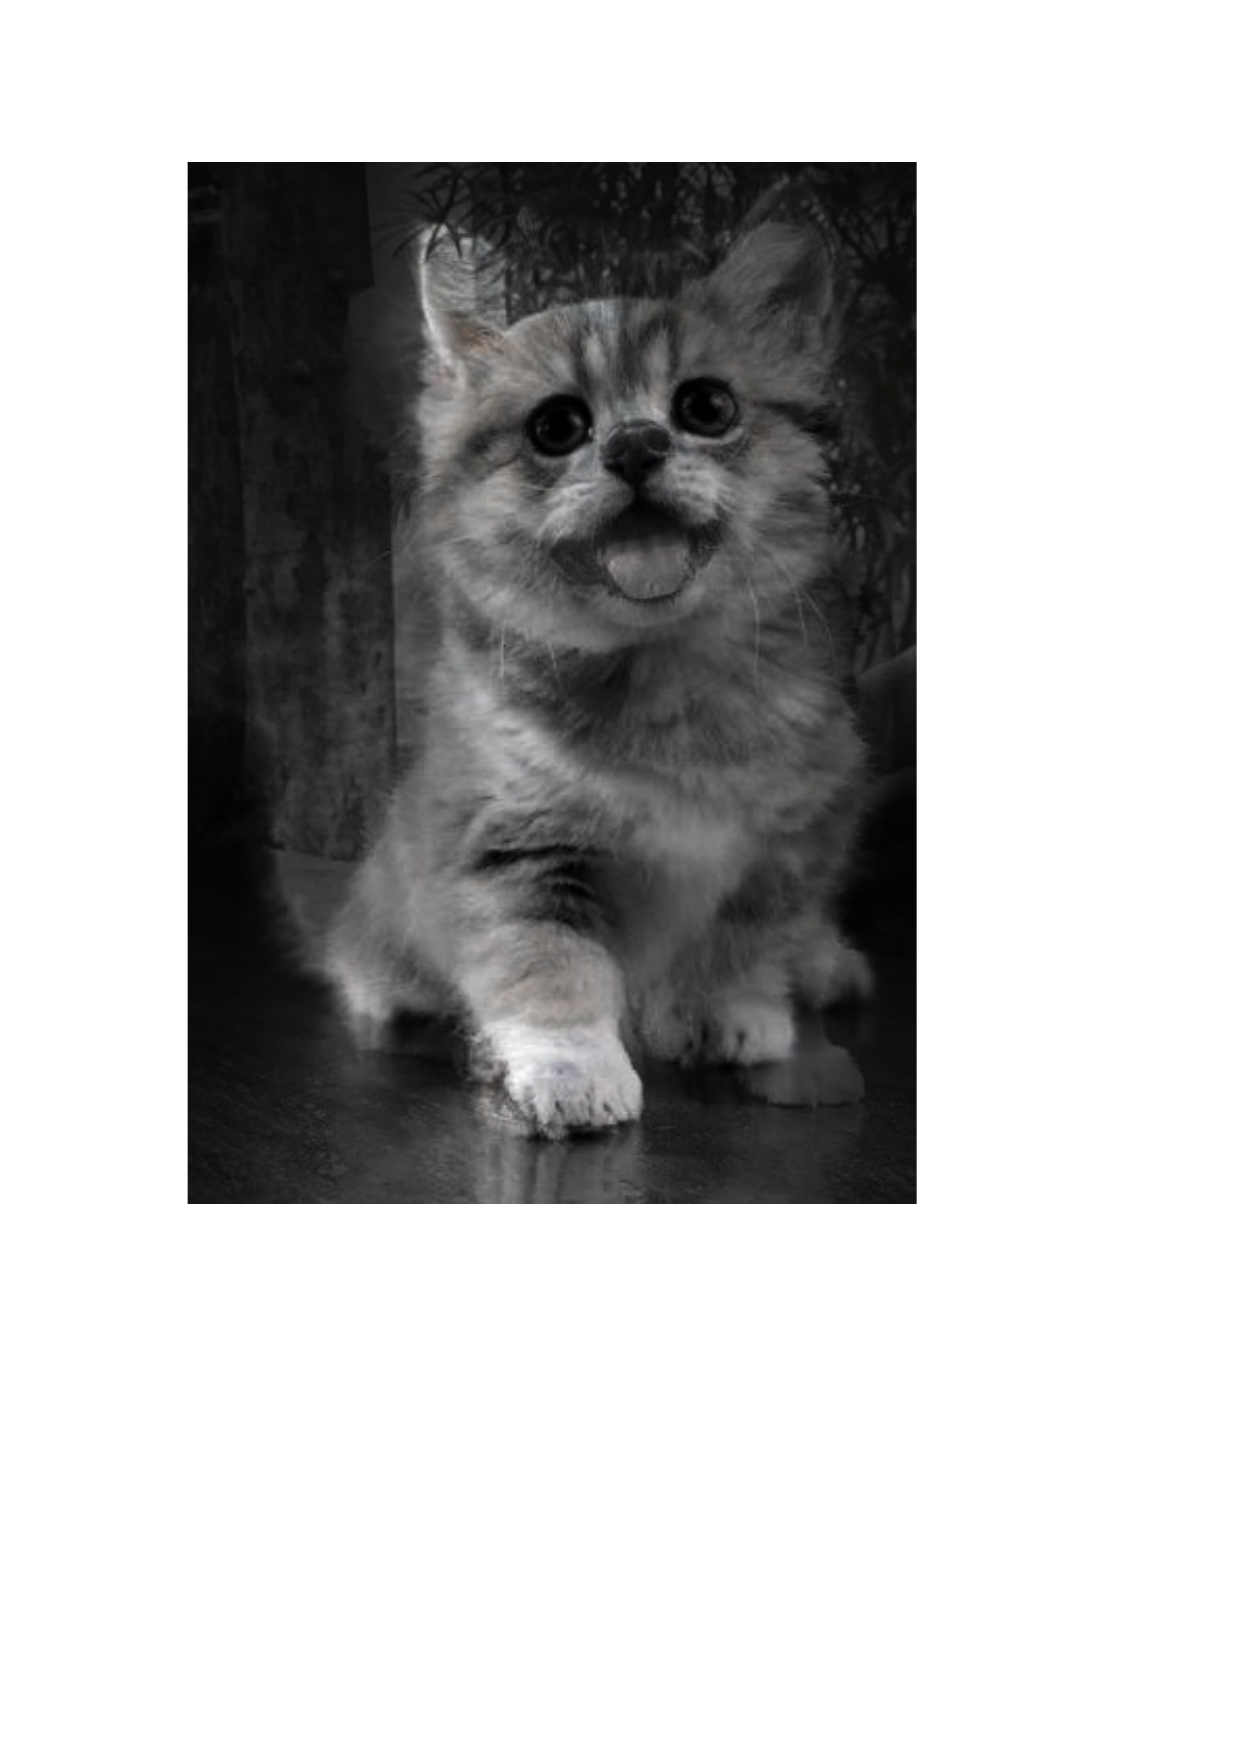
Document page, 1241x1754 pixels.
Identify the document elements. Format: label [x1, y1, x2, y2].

picture [187, 162, 917, 1204]
